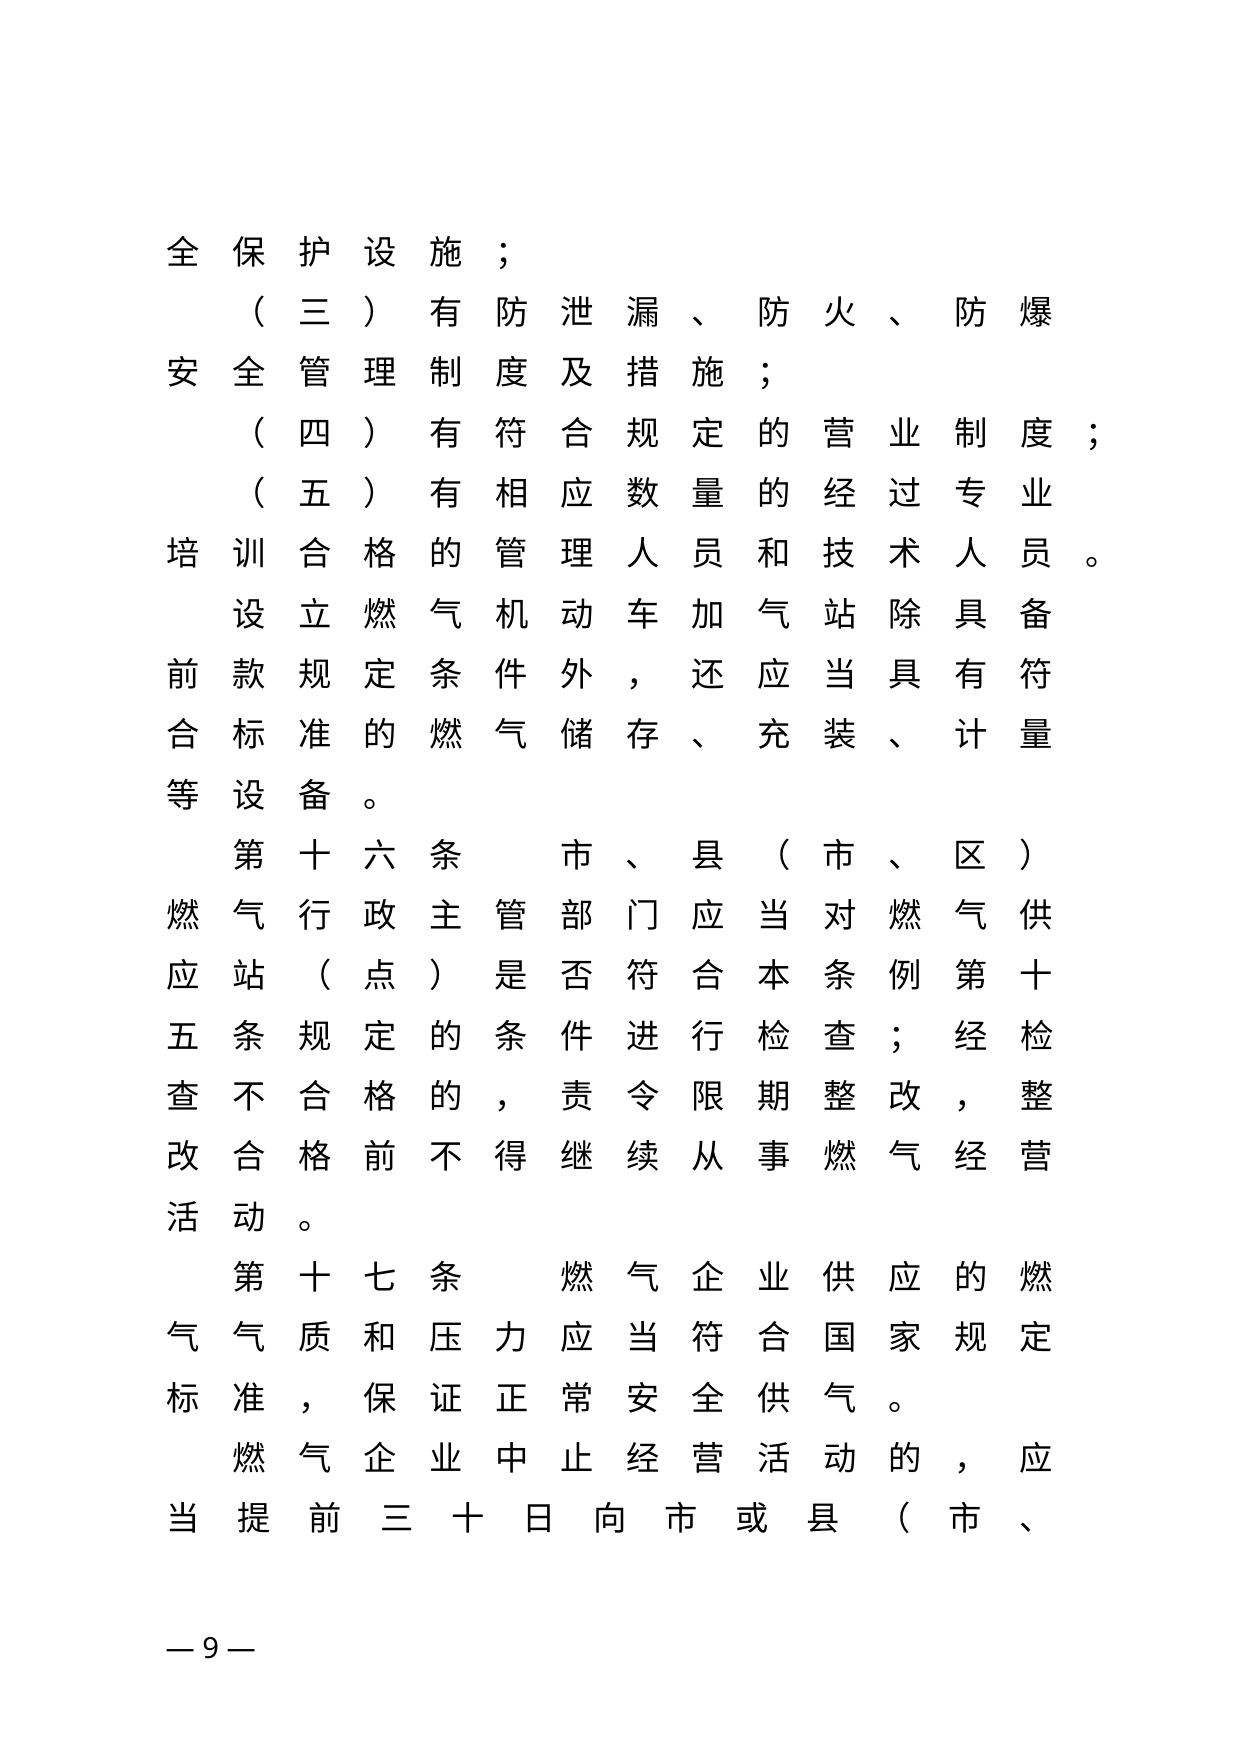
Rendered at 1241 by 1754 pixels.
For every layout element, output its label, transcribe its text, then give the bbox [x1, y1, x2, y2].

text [167, 1426, 1085, 1546]
text （五）有相应数量的经过专业培训合格的管理人员和技术人员。 [167, 461, 1085, 581]
text （三）有防泄漏、防火、防爆安全管理制度及措施； [167, 280, 1085, 400]
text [167, 219, 1085, 280]
text 设立燃气机动车加气站除具备前款规定条件外，还应当具有符合标准的燃气储存、充装、计量等设备。 [167, 581, 1085, 823]
text （四）有符合规定的营业制度； [167, 400, 1085, 461]
text 第十六条 市、县（市、区）燃气行政主管部门应当对燃气供应站（点）是否符合本条例第十五条规定的条件进行检查；经检查不合格的，责令限期整改，整改合格前不得继续从事燃气经营活动。 [167, 823, 1085, 1245]
text 第十七条 燃气企业供应的燃气气质和压力应当符合国家规定标准，保证正常安全供气。 [167, 1245, 1085, 1426]
